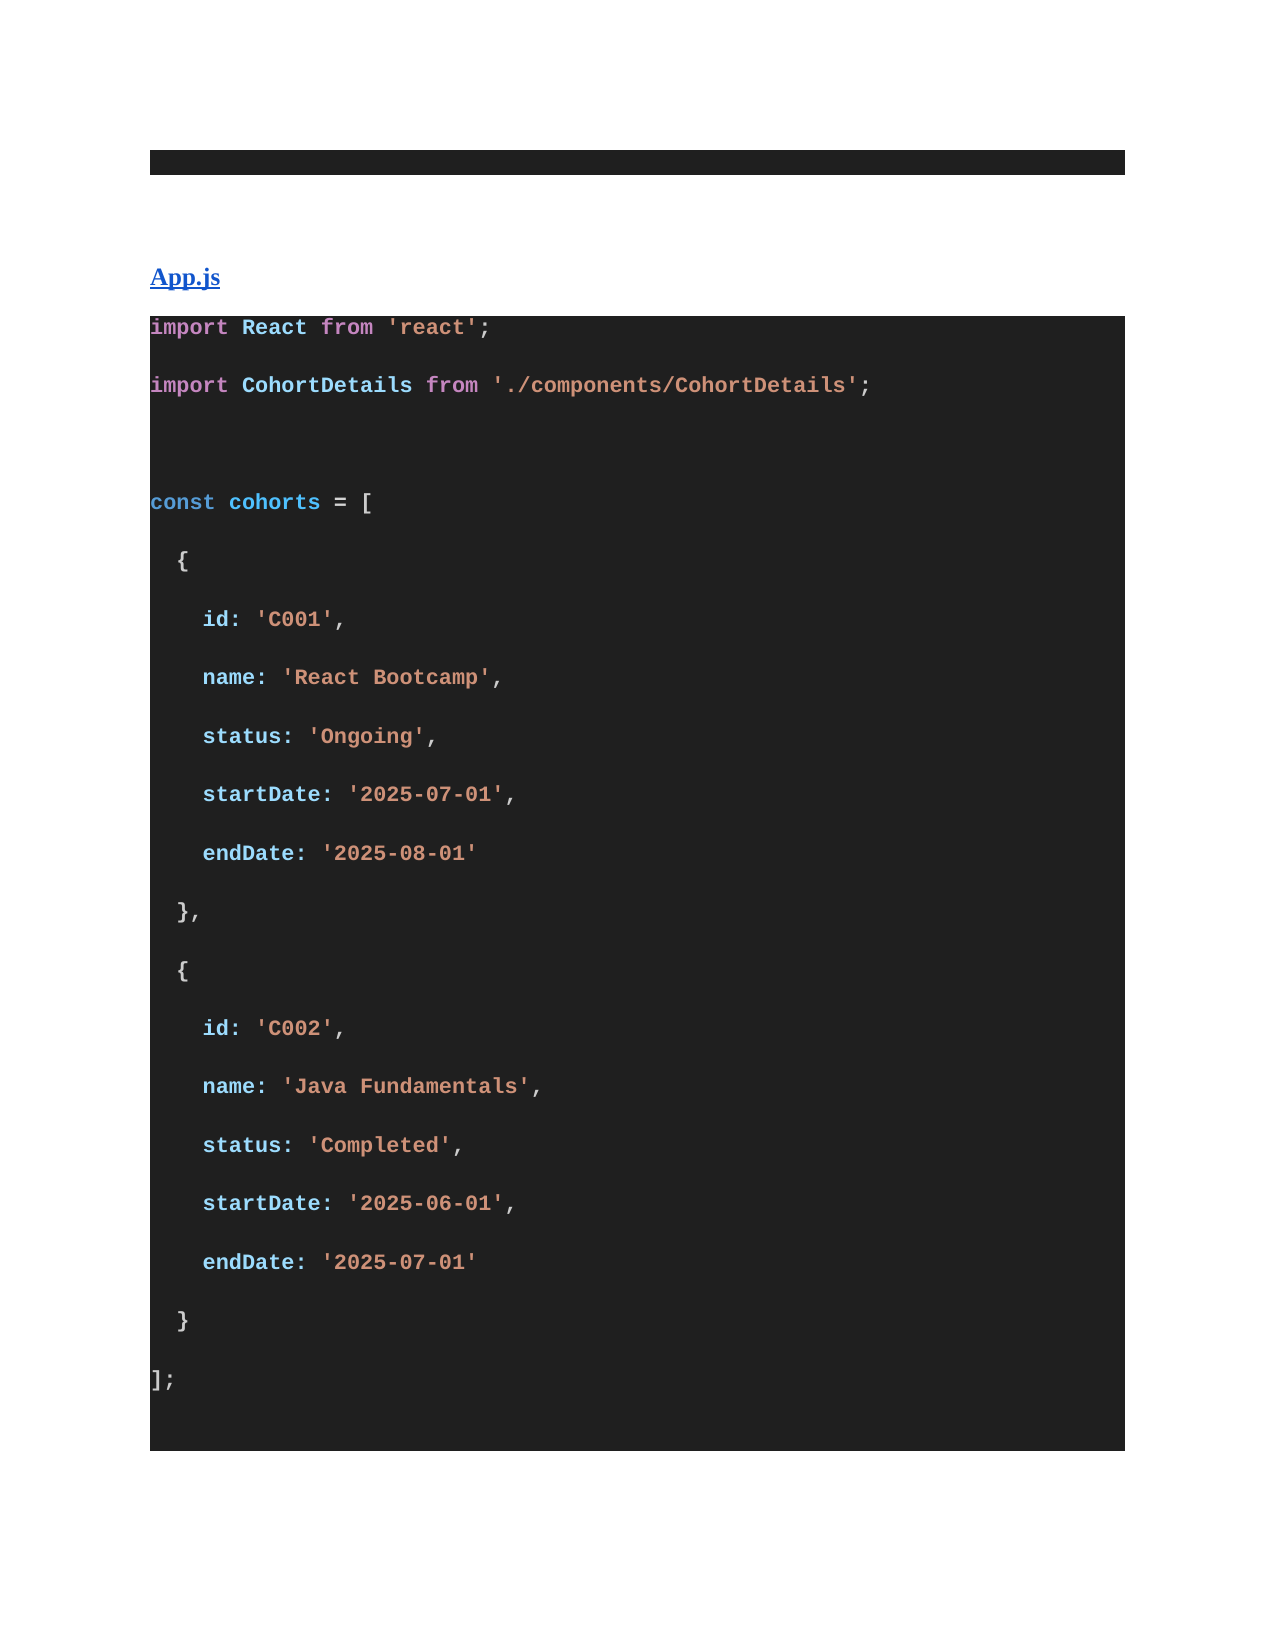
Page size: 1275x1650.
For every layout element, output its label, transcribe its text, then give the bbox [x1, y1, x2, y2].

text import CohortDetails from './components/CohortDetails'; [150, 374, 1125, 399]
text App.js [150, 262, 1125, 291]
text endDate: '2025-08-01' [150, 842, 1125, 867]
text endDate: '2025-07-01' [150, 1251, 1125, 1276]
text } [150, 1309, 1125, 1334]
text { [150, 550, 1125, 574]
text { [150, 959, 1125, 983]
text id: 'C002', [150, 1017, 1125, 1042]
text startDate: '2025-07-01', [150, 783, 1125, 808]
text const cohorts = [ [150, 491, 1125, 516]
text name: 'React Bootcamp', [150, 667, 1125, 691]
text ]; [150, 1368, 1125, 1393]
text name: 'Java Fundamentals', [150, 1076, 1125, 1100]
text status: 'Ongoing', [150, 725, 1125, 750]
text import React from 'react'; [150, 316, 1125, 341]
text status: 'Completed', [150, 1134, 1125, 1159]
text id: 'C001', [150, 608, 1125, 633]
text startDate: '2025-06-01', [150, 1192, 1125, 1217]
text }, [150, 900, 1125, 925]
